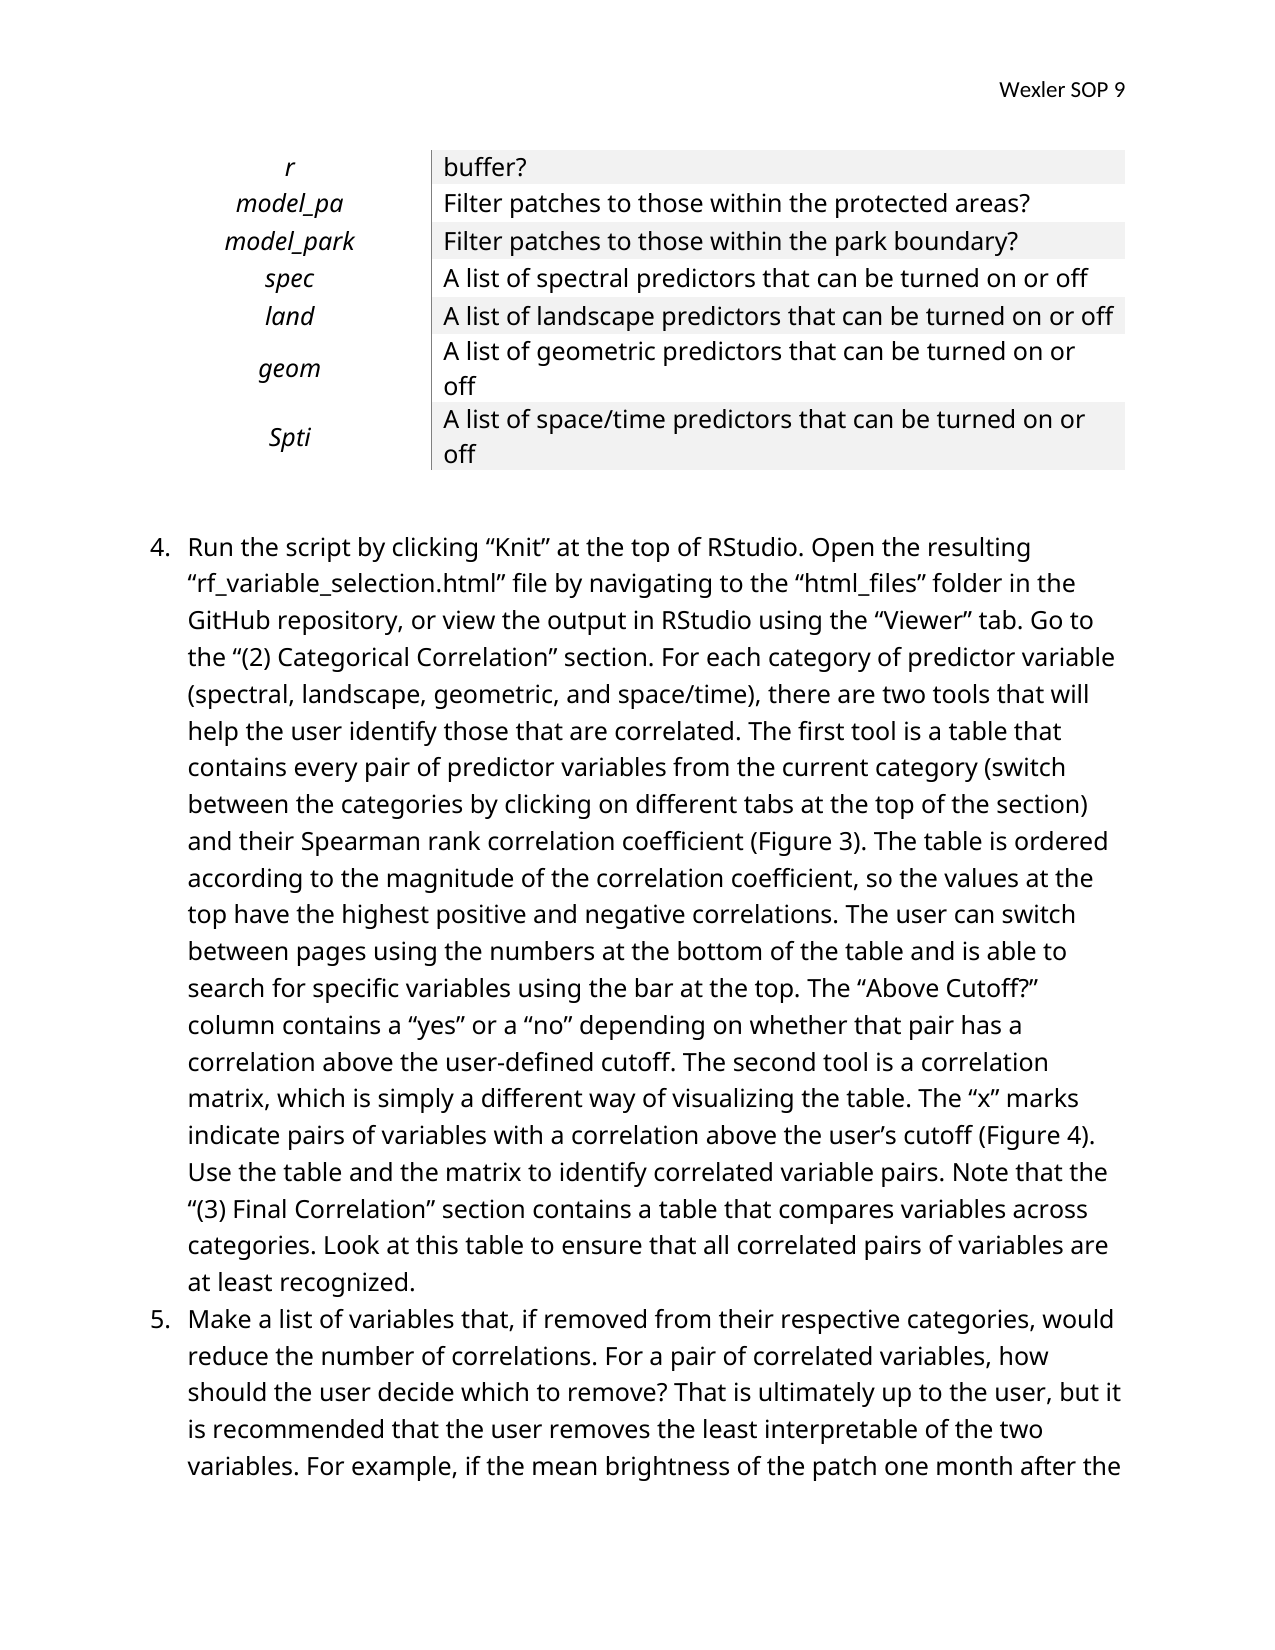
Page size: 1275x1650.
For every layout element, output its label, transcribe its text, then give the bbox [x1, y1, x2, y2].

table_cell Filter patches to those within the park boundary? [432, 222, 1125, 259]
table_cell land [150, 297, 431, 334]
table_cell model_park [150, 222, 431, 259]
table_cell geom [150, 334, 431, 402]
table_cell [150, 150, 431, 184]
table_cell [432, 150, 1125, 184]
table_cell A list of spectral predictors that can be turned on or off [432, 259, 1125, 297]
list Run the script by clicking “Knit” at the top of RStudio. Open the resulting “rf_variable_selection.html” file by navigating to the “html_files” folder in the GitHub repository, or view the output in RStudio using the “Viewer” tab. Go to the “(2) Categorical Correlation” section. For each category of predictor variable (spectral, landscape, geometric, and space/time), there are two tools that will help the user identify those that are correlated. The first tool is a table that contains every pair of predictor variables from the current category (switch between the categories by clicking on different tabs at the top of the section) and their Spearman rank correlation coefficient (Figure 3). The table is ordered according to the magnitude of the correlation coefficient, so the values at the top have the highest positive and negative correlations. The user can switch between pages using the numbers at the bottom of the table and is able to search for specific variables using the bar at the top. The “Above Cutoff?” column contains a “yes” or a “no” depending on whether that pair has a correlation above the user-defined cutoff. The second tool is a correlation matrix, which is simply a different way of visualizing the table. The “x” marks indicate pairs of variables with a correlation above the user’s cutoff (Figure 4). Use the table and the matrix to identify correlated variable pairs. Note that the “(3) Final Correlation” section contains a table that compares variables across categories. Look at this table to ensure that all correlated pairs of variables are at least recognized. [150, 529, 1125, 1299]
table_cell model_pa [150, 184, 431, 222]
table_cell A list of landscape predictors that can be turned on or off [432, 297, 1125, 334]
table_cell spec [150, 259, 431, 297]
table_cell A list of space/time predictors that can be turned on or off [432, 402, 1125, 470]
table_cell Spti [150, 402, 431, 470]
table_cell A list of geometric predictors that can be turned on or off [432, 334, 1125, 402]
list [150, 1302, 1125, 1483]
table_cell Filter patches to those within the protected areas? [432, 184, 1125, 222]
